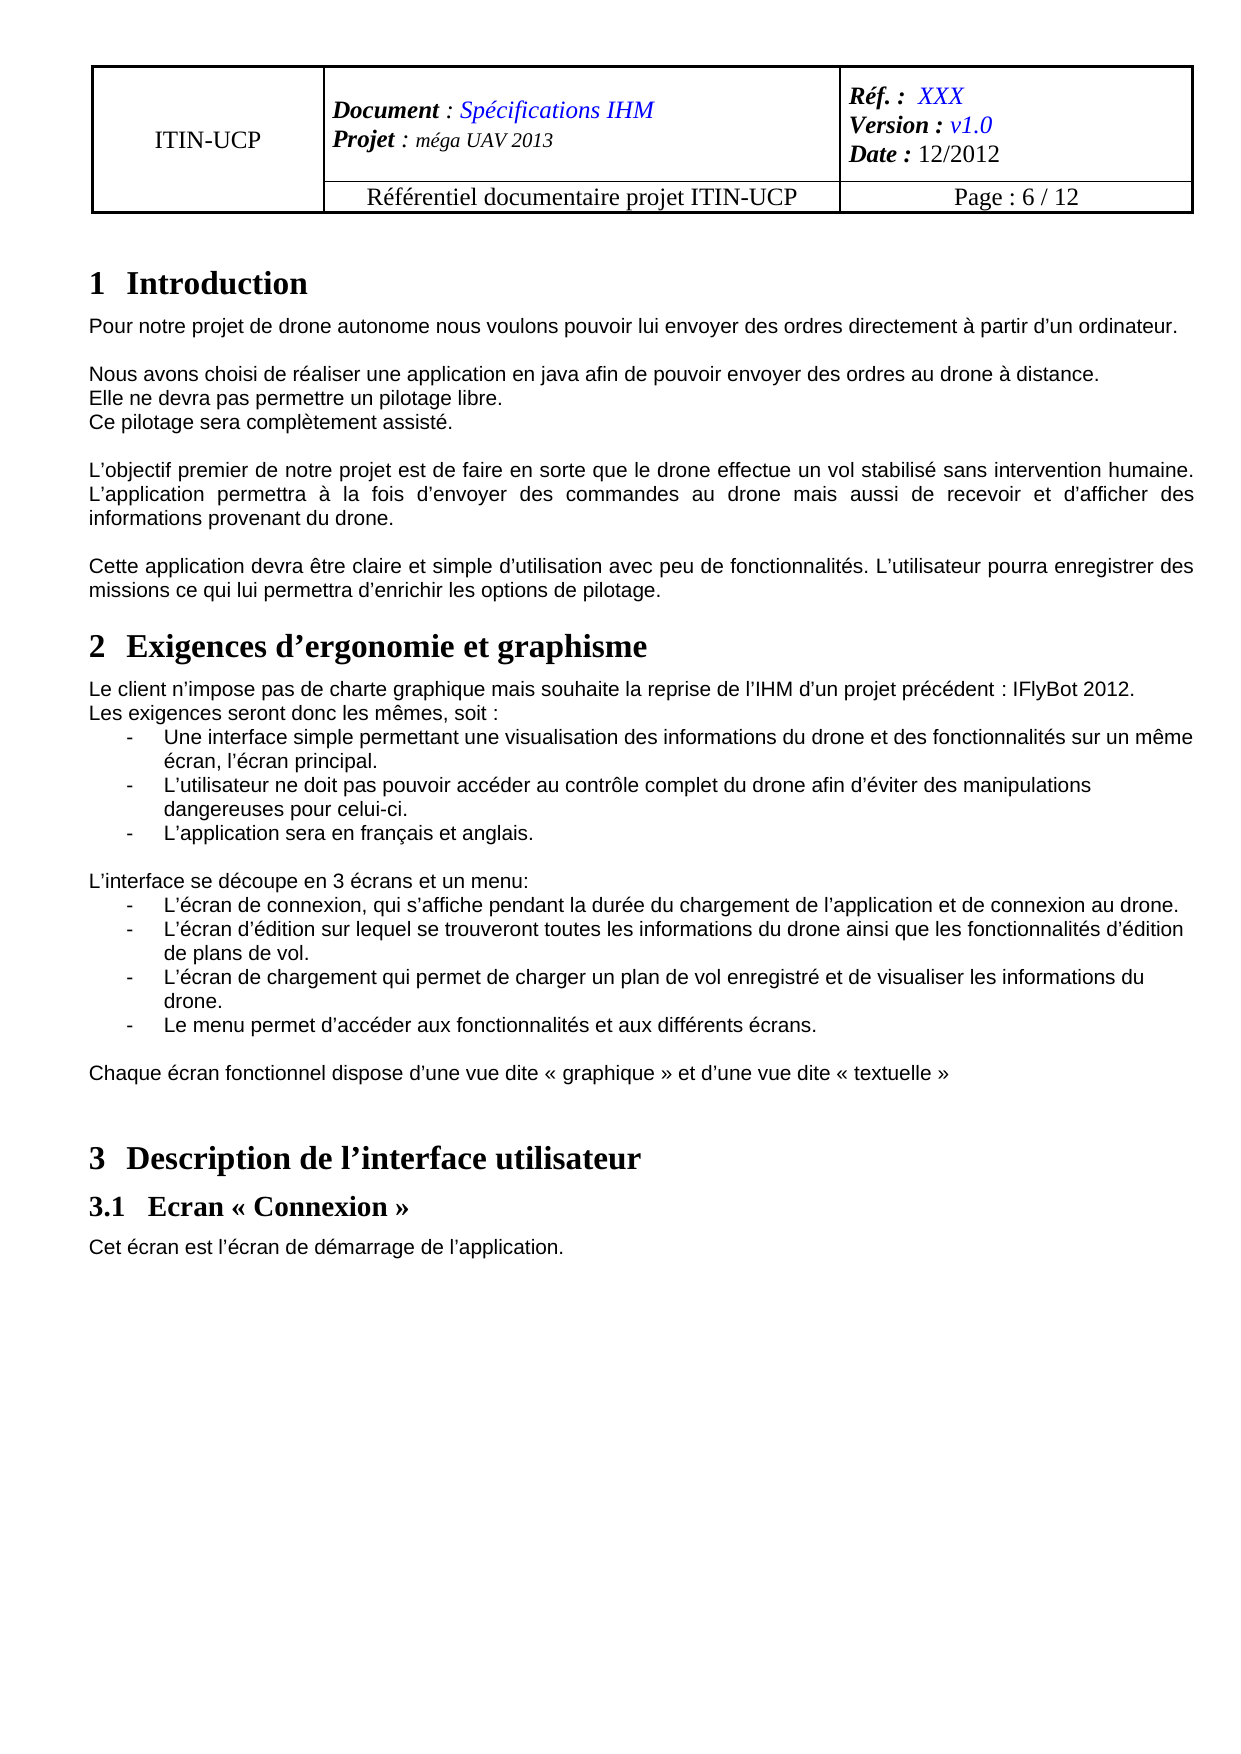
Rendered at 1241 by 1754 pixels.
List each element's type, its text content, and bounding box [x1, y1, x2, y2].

text Chaque écran fonctionnel dispose d’une vue dite « graphique » et d’une vue dite « textuelle » [89, 1061, 1196, 1084]
text L’interface se découpe en 3 écrans et un menu: [89, 869, 1196, 893]
text Elle ne devra pas permettre un pilotage libre. [89, 386, 1196, 410]
list L’utilisateur ne doit pas pouvoir accéder au contrôle complet du drone afin d’éviter des manipulations dangereuses pour celui-ci. [126, 773, 1196, 821]
text Les exigences seront donc les mêmes, soit : [89, 701, 1196, 725]
list L’écran de chargement qui permet de charger un plan de vol enregistré et de visualiser les informations du drone. [126, 965, 1196, 1013]
text Ce pilotage sera complètement assisté. [89, 410, 1196, 434]
text Le client n’impose pas de charte graphique mais souhaite la reprise de l’IHM d’un projet précédent : IFlyBot 2012. [89, 677, 1196, 701]
list L’écran de connexion, qui s’affiche pendant la durée du chargement de l’application et de connexion au drone. [126, 893, 1196, 917]
text L’objectif premier de notre projet est de faire en sorte que le drone effectue un vol stabilisé sans intervention humaine. L’application permettra à la fois d’envoyer des commandes au drone mais aussi de recevoir et d’afficher des informations provenant du drone. [89, 434, 1196, 529]
text Pour notre projet de drone autonome nous voulons pouvoir lui envoyer des ordres directement à partir d’un ordinateur. [89, 314, 1196, 338]
text Nous avons choisi de réaliser une application en java afin de pouvoir envoyer des ordres au drone à distance. [89, 338, 1196, 386]
list Le menu permet d’accéder aux fonctionnalités et aux différents écrans. [126, 1013, 1196, 1037]
list Une interface simple permettant une visualisation des informations du drone et des fonctionnalités sur un même écran, l’écran principal. [126, 725, 1196, 773]
text Description de l’interface utilisateur [89, 1138, 1196, 1177]
text Ecran « Connexion » [89, 1189, 1196, 1223]
text Cet écran est l’écran de démarrage de l’application. [89, 1235, 1196, 1259]
text Exigences d’ergonomie et graphisme [89, 626, 1196, 665]
list L’application sera en français et anglais. [126, 821, 1196, 845]
list L’écran d’édition sur lequel se trouveront toutes les informations du drone ainsi que les fonctionnalités d’édition de plans de vol. [126, 917, 1196, 965]
text Cette application devra être claire et simple d’utilisation avec peu de fonctionnalités. L’utilisateur pourra enregistrer des missions ce qui lui permettra d’enrichir les options de pilotage. [89, 529, 1196, 601]
text Introduction [89, 263, 1196, 301]
